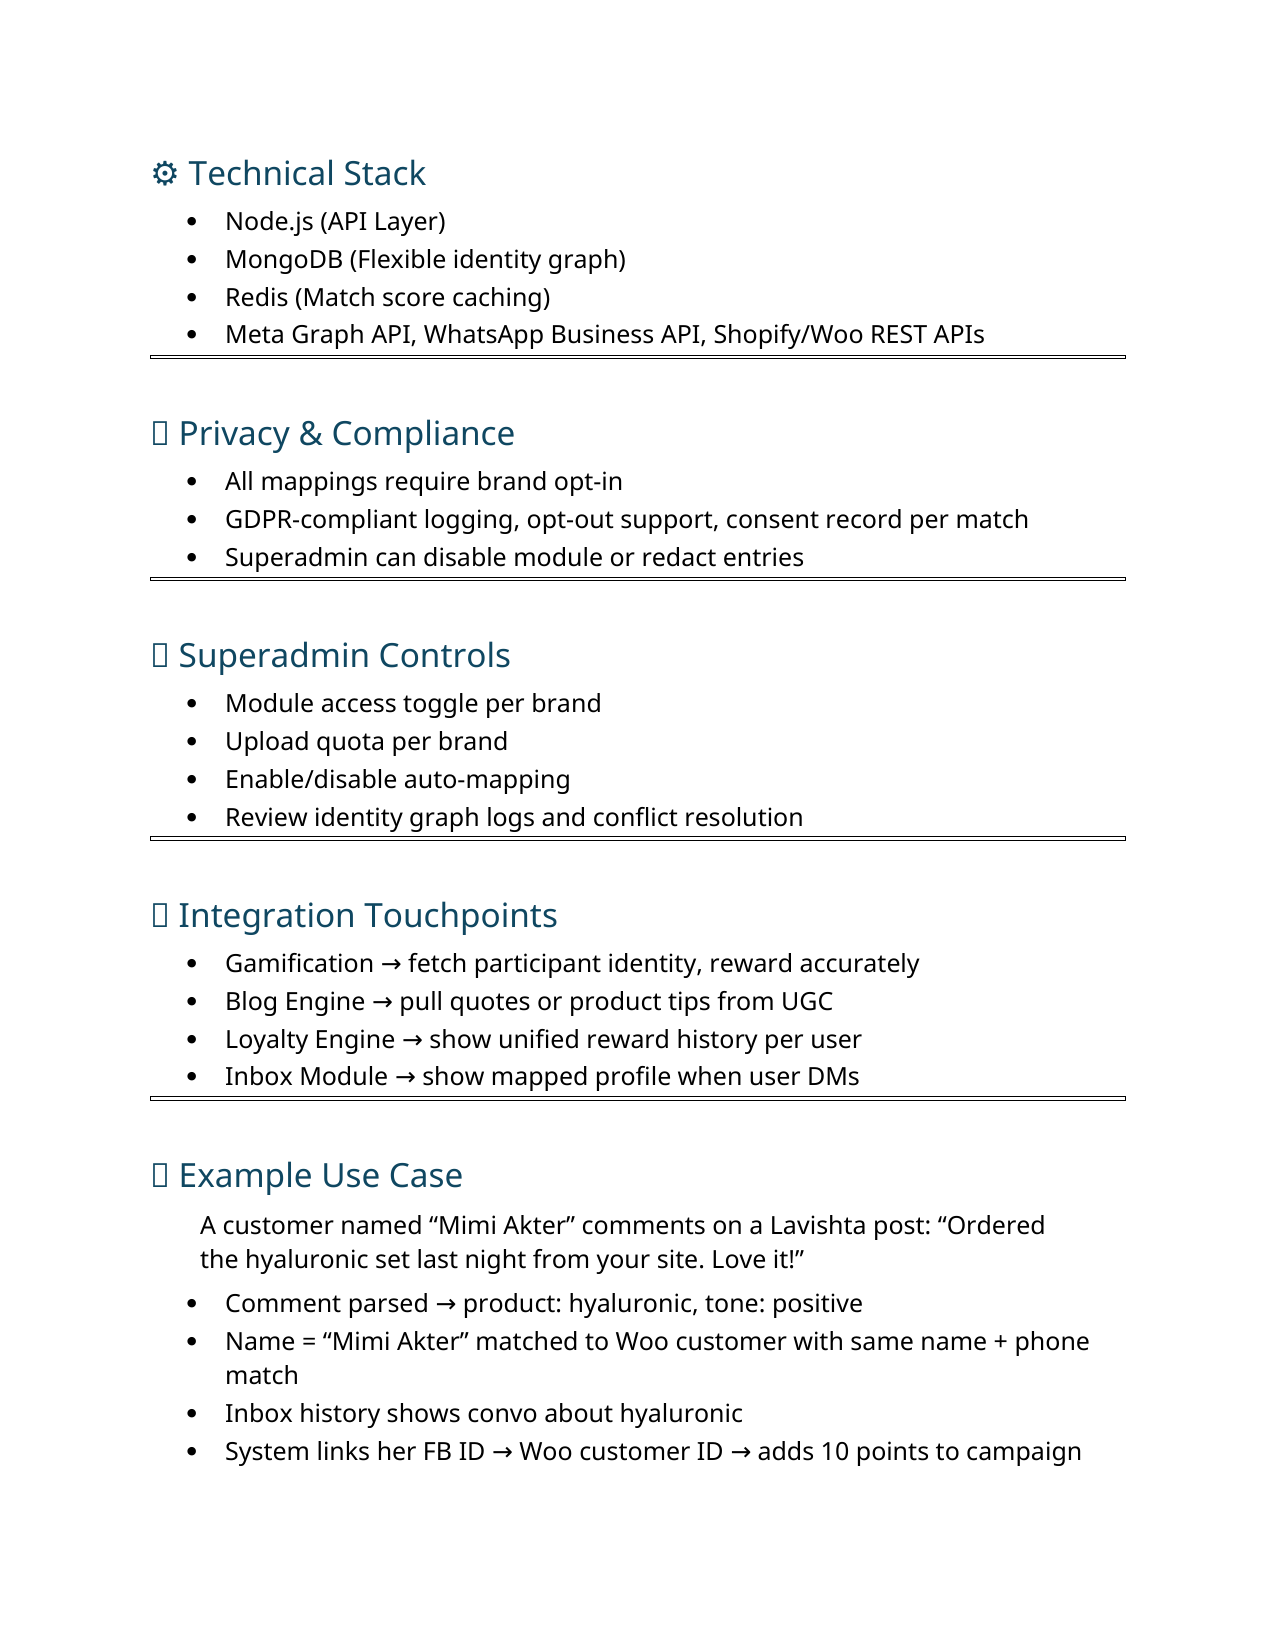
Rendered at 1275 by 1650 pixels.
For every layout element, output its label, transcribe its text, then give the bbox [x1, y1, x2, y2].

subtitle ⚙️ Technical Stack [150, 150, 1125, 195]
list Comment parsed → product: hyaluronic, tone: positive [187, 1286, 1125, 1320]
list Loyalty Engine → show unified reward history per user [187, 1021, 1125, 1055]
list Meta Graph API, WhatsApp Business API, Shopify/Woo REST APIs [187, 317, 1125, 351]
list Enable/disable auto-mapping [187, 761, 1125, 795]
subtitle 🧪 Example Use Case [150, 1152, 1125, 1197]
list Gamification → fetch participant identity, reward accurately [187, 946, 1125, 980]
list Name = “Mimi Akter” matched to Woo customer with same name + phone match [187, 1324, 1125, 1392]
list MongoDB (Flexible identity graph) [187, 242, 1125, 276]
list Inbox history shows convo about hyaluronic [187, 1396, 1125, 1430]
subtitle 🔧 Superadmin Controls [150, 632, 1125, 677]
list System links her FB ID → Woo customer ID → adds 10 points to campaign [187, 1434, 1125, 1468]
list Superadmin can disable module or redact entries [187, 539, 1125, 573]
subtitle 🔐 Privacy & Compliance [150, 410, 1125, 455]
list Inbox Module → show mapped profile when user DMs [187, 1059, 1125, 1093]
list Review identity graph logs and conflict resolution [187, 799, 1125, 833]
subtitle 🔗 Integration Touchpoints [150, 892, 1125, 937]
list All mappings require brand opt-in [187, 464, 1125, 498]
list Upload quota per brand [187, 723, 1125, 758]
text A customer named “Mimi Akter” comments on a Lavishta post: “Ordered the hyaluronic set last night from your site. Love it!” [200, 1208, 1075, 1276]
list Node.js (API Layer) [187, 204, 1125, 238]
list Module access toggle per brand [187, 686, 1125, 720]
list Blog Engine → pull quotes or product tips from UGC [187, 983, 1125, 1017]
list GDPR-compliant logging, opt-out support, consent record per match [187, 501, 1125, 536]
list Redis (Match score caching) [187, 279, 1125, 313]
